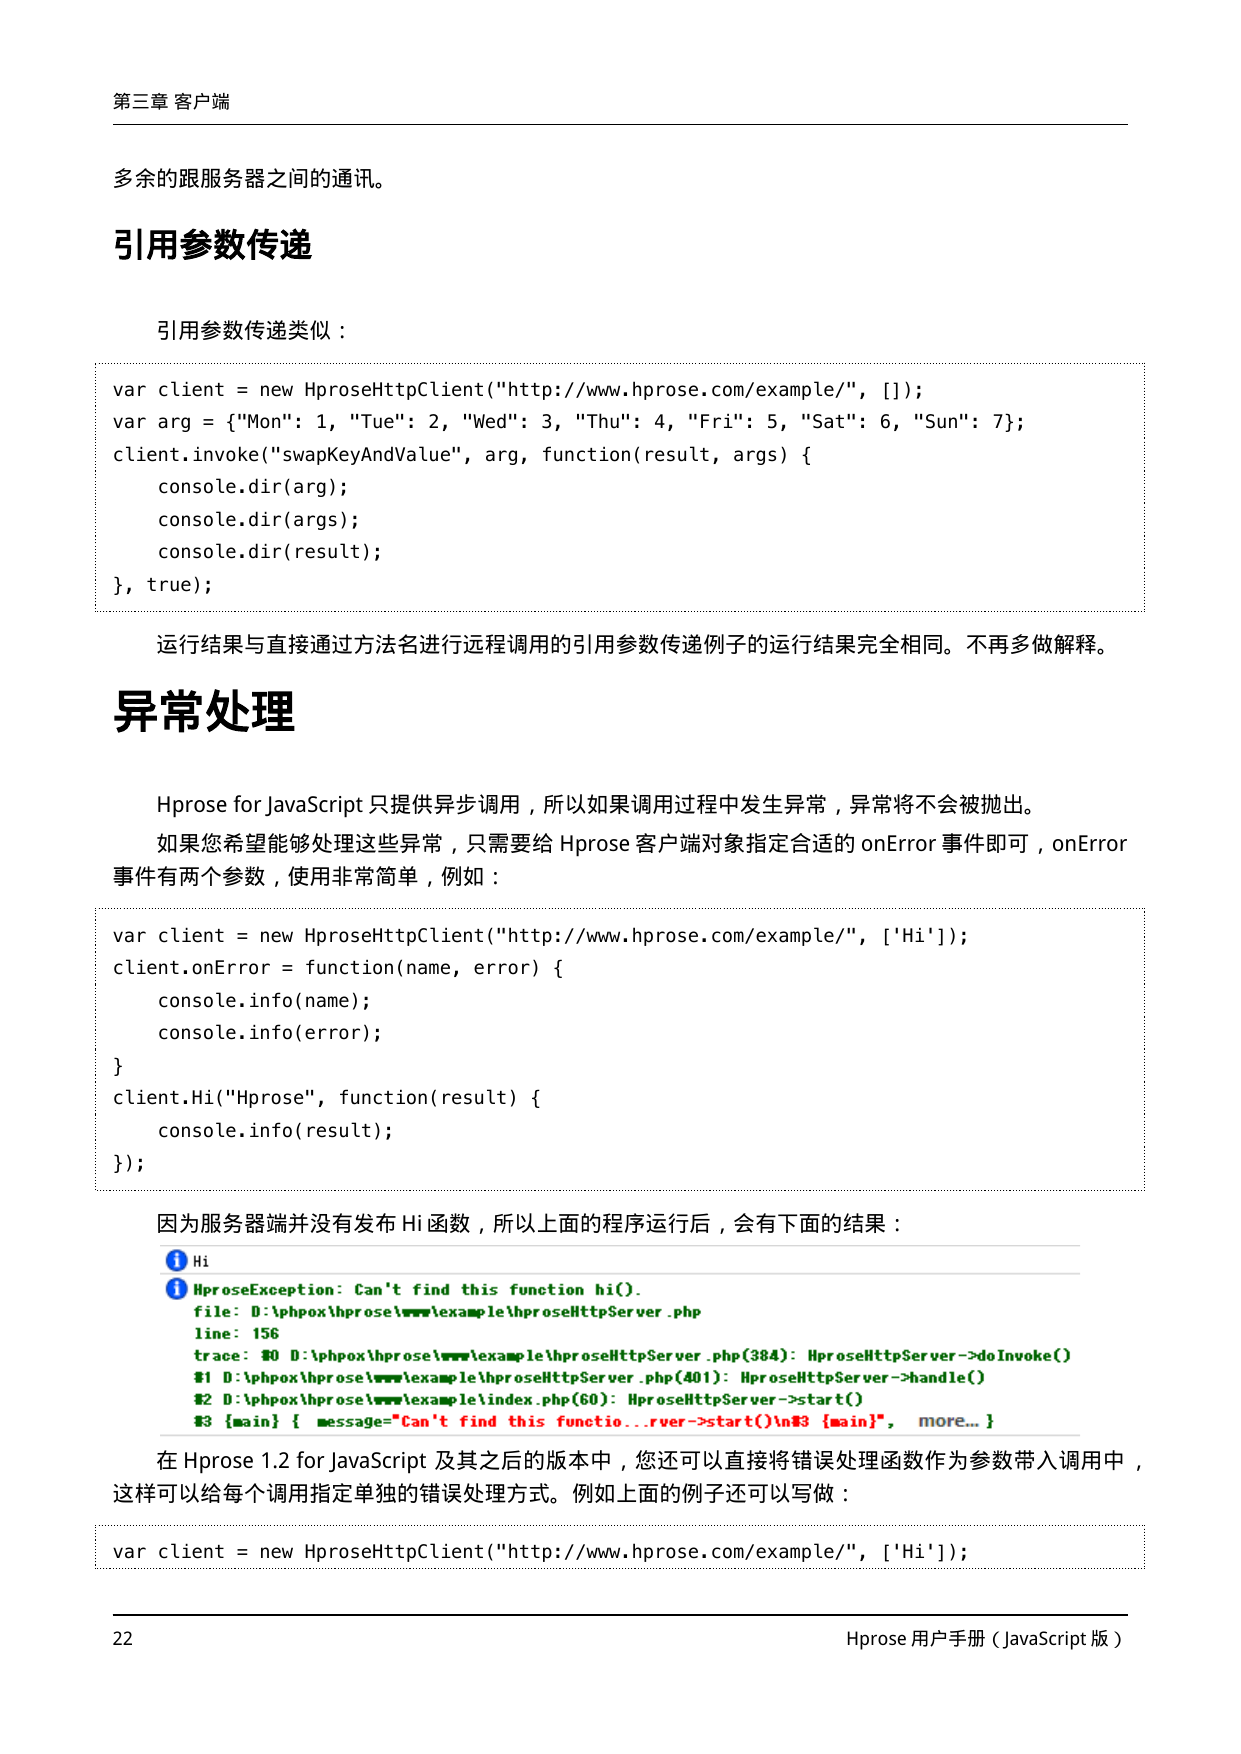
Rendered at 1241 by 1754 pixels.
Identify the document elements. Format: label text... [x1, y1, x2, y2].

text 运行结果与直接通过方法名进行远程调用的引用参数传递例子的运行结果完全相同。不再多做解释。 [112, 628, 1128, 661]
text }, true); [95, 557, 1145, 612]
subtitle 引用参数传递 [112, 211, 1128, 276]
text }); [95, 1136, 1145, 1190]
subtitle 异常处理 [112, 677, 1128, 742]
text } [112, 1049, 1128, 1082]
text var client = new HproseHttpClient("http://www.hprose.com/example/", ['Hi']); [95, 1525, 1145, 1569]
text client.onError = function(name, error) { [112, 952, 1128, 984]
picture [160, 1245, 1081, 1438]
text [112, 162, 1128, 194]
text console.dir(result); [112, 536, 1128, 557]
text 在Hprose 1.2 for JavaScript 及其之后的版本中，您还可以直接将错误处理函数作为参数带入调用中，这样可以给每个调用指定单独的错误处理方式。例如上面的例子还可以写做： [112, 1444, 1128, 1509]
text var arg = {"Mon": 1, "Tue": 2, "Wed": 3, "Thu": 4, "Fri": 5, "Sat": 6, "Sun": 7}; [112, 406, 1128, 438]
text 如果您希望能够处理这些异常，只需要给Hprose客户端对象指定合适的onError事件即可，onError事件有两个参数，使用非常简单，例如： [112, 827, 1128, 892]
text console.dir(args); [112, 503, 1128, 536]
text var client = new HproseHttpClient("http://www.hprose.com/example/", ['Hi']); [95, 908, 1145, 952]
text var client = new HproseHttpClient("http://www.hprose.com/example/", []); [95, 362, 1145, 406]
text console.info(result); [112, 1114, 1128, 1136]
text 因为服务器端并没有发布Hi函数，所以上面的程序运行后，会有下面的结果： [112, 1206, 1128, 1239]
text console.info(name); [112, 984, 1128, 1017]
text client.invoke("swapKeyAndValue", arg, function(result, args) { [112, 438, 1128, 471]
text console.dir(arg); [112, 471, 1128, 503]
text 引用参数传递类似： [112, 314, 1128, 346]
text client.Hi("Hprose", function(result) { [112, 1082, 1128, 1114]
text console.info(error); [112, 1017, 1128, 1049]
text Hprose for JavaScript只提供异步调用，所以如果调用过程中发生异常，异常将不会被抛出。 [112, 788, 1128, 821]
